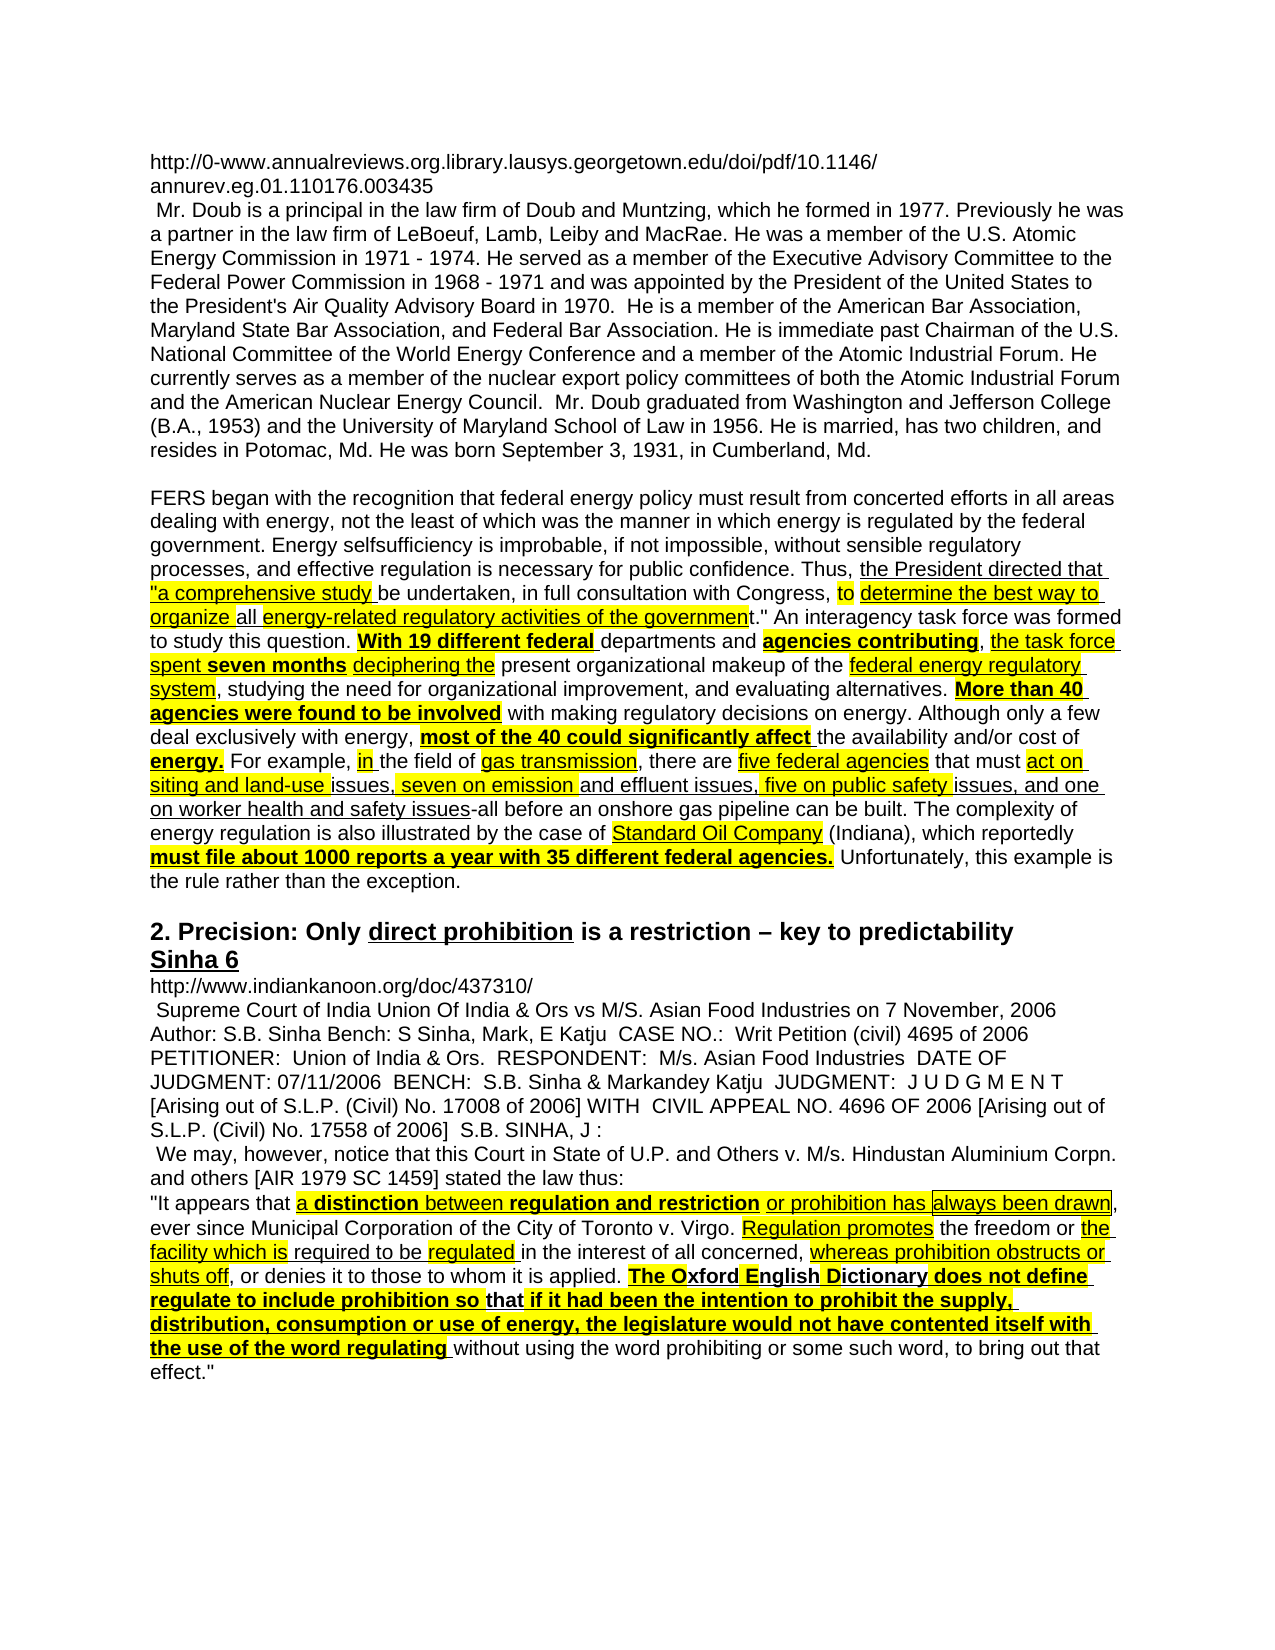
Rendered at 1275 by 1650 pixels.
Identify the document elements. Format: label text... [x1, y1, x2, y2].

text Sinha 6 [150, 945, 1125, 974]
text Mr. Doub is a principal in the law firm of Doub and Muntzing, which he formed in 1977. Previously he was a partner in the law firm of LeBoeuf, Lamb, Leiby and MacRae. He was a member of the U.S. Atomic Energy Commission in 1971 - 1974. He served as a member of the Executive Advisory Committee to the Federal Power Commission in 1968 - 1971 and was appointed by the President of the United States to the President's Air Quality Advisory Board in 1970. He is a member of the American Bar Association, Maryland State Bar Association, and Federal Bar Association. He is immediate past Chairman of the U.S. National Committee of the World Energy Conference and a member of the Atomic Industrial Forum. He currently serves as a member of the nuclear export policy committees of both the Atomic Industrial Forum and the American Nuclear Energy Council. Mr. Doub graduated from Washington and Jefferson College (B.A., 1953) and the University of Maryland School of Law in 1956. He is married, has two children, and resides in Potomac, Md. He was born September 3, 1931, in Cumberland, Md. [150, 198, 1125, 461]
text We may, however, notice that this Court in State of U.P. and Others v. M/s. Hindustan Aluminium Corpn. and others [AIR 1979 SC 1459] stated the law thus: [150, 1142, 1125, 1190]
text FERS began with the recognition that federal energy policy must result from concerted efforts in all areas dealing with energy, not the least of which was the manner in which energy is regulated by the federal government. Energy selfsufficiency is improbable, if not impossible, without sensible regulatory processes, and effective regulation is necessary for public confidence. Thus, the President directed that "a comprehensive study be undertaken, in full consultation with Congress, to determine the best way to organize all energy-related regulatory activities of the government." An interagency task force was formed to study this question. With 19 different federal departments and agencies contributing, the task force spent seven months deciphering the present organizational makeup of the federal energy regulatory system, studying the need for organizational improvement, and evaluating alternatives. More than 40 agencies were found to be involved with making regulatory decisions on energy. Although only a few deal exclusively with energy, most of the 40 could significantly affect the availability and/or cost of energy. For example, in the field of gas transmission, there are five federal agencies that must act on siting and land-use issues, seven on emission and effluent issues, five on public safety issues, and one on worker health and safety issues-all before an onshore gas pipeline can be built. The complexity of energy regulation is also illustrated by the case of Standard Oil Company (Indiana), which reportedly must file about 1000 reports a year with 35 different federal agencies. Unfortunately, this example is the rule rather than the exception. [150, 485, 1125, 893]
text Supreme Court of India Union Of India & Ors vs M/S. Asian Food Industries on 7 November, 2006 Author: S.B. Sinha Bench: S Sinha, Mark, E Katju CASE NO.: Writ Petition (civil) 4695 of 2006 PETITIONER: Union of India & Ors. RESPONDENT: M/s. Asian Food Industries DATE OF JUDGMENT: 07/11/2006 BENCH: S.B. Sinha & Markandey Katju JUDGMENT: J U D G M E N T [Arising out of S.L.P. (Civil) No. 17008 of 2006] WITH CIVIL APPEAL NO. 4696 OF 2006 [Arising out of S.L.P. (Civil) No. 17558 of 2006] S.B. SINHA, J : [150, 998, 1125, 1142]
text http://0-www.annualreviews.org.library.lausys.georgetown.edu/doi/pdf/10.1146/annurev.eg.01.110176.003435 [150, 150, 1125, 198]
text 2. Precision: Only direct prohibition is a restriction – key to predictability [150, 917, 1125, 945]
text http://www.indiankanoon.org/doc/437310/ [150, 974, 1125, 998]
text "It appears that a distinction between regulation and restriction or prohibition has always been drawn, ever since Municipal Corporation of the City of Toronto v. Virgo. Regulation promotes the freedom or the facility which is required to be regulated in the interest of all concerned, whereas prohibition obstructs or shuts off, or denies it to those to whom it is applied. The Oxford English Dictionary does not define regulate to include prohibition so that if it had been the intention to prohibit the supply, distribution, consumption or use of energy, the legislature would not have contented itself with the use of the word regulating without using the word prohibiting or some such word, to bring out that effect." [150, 1190, 1125, 1383]
